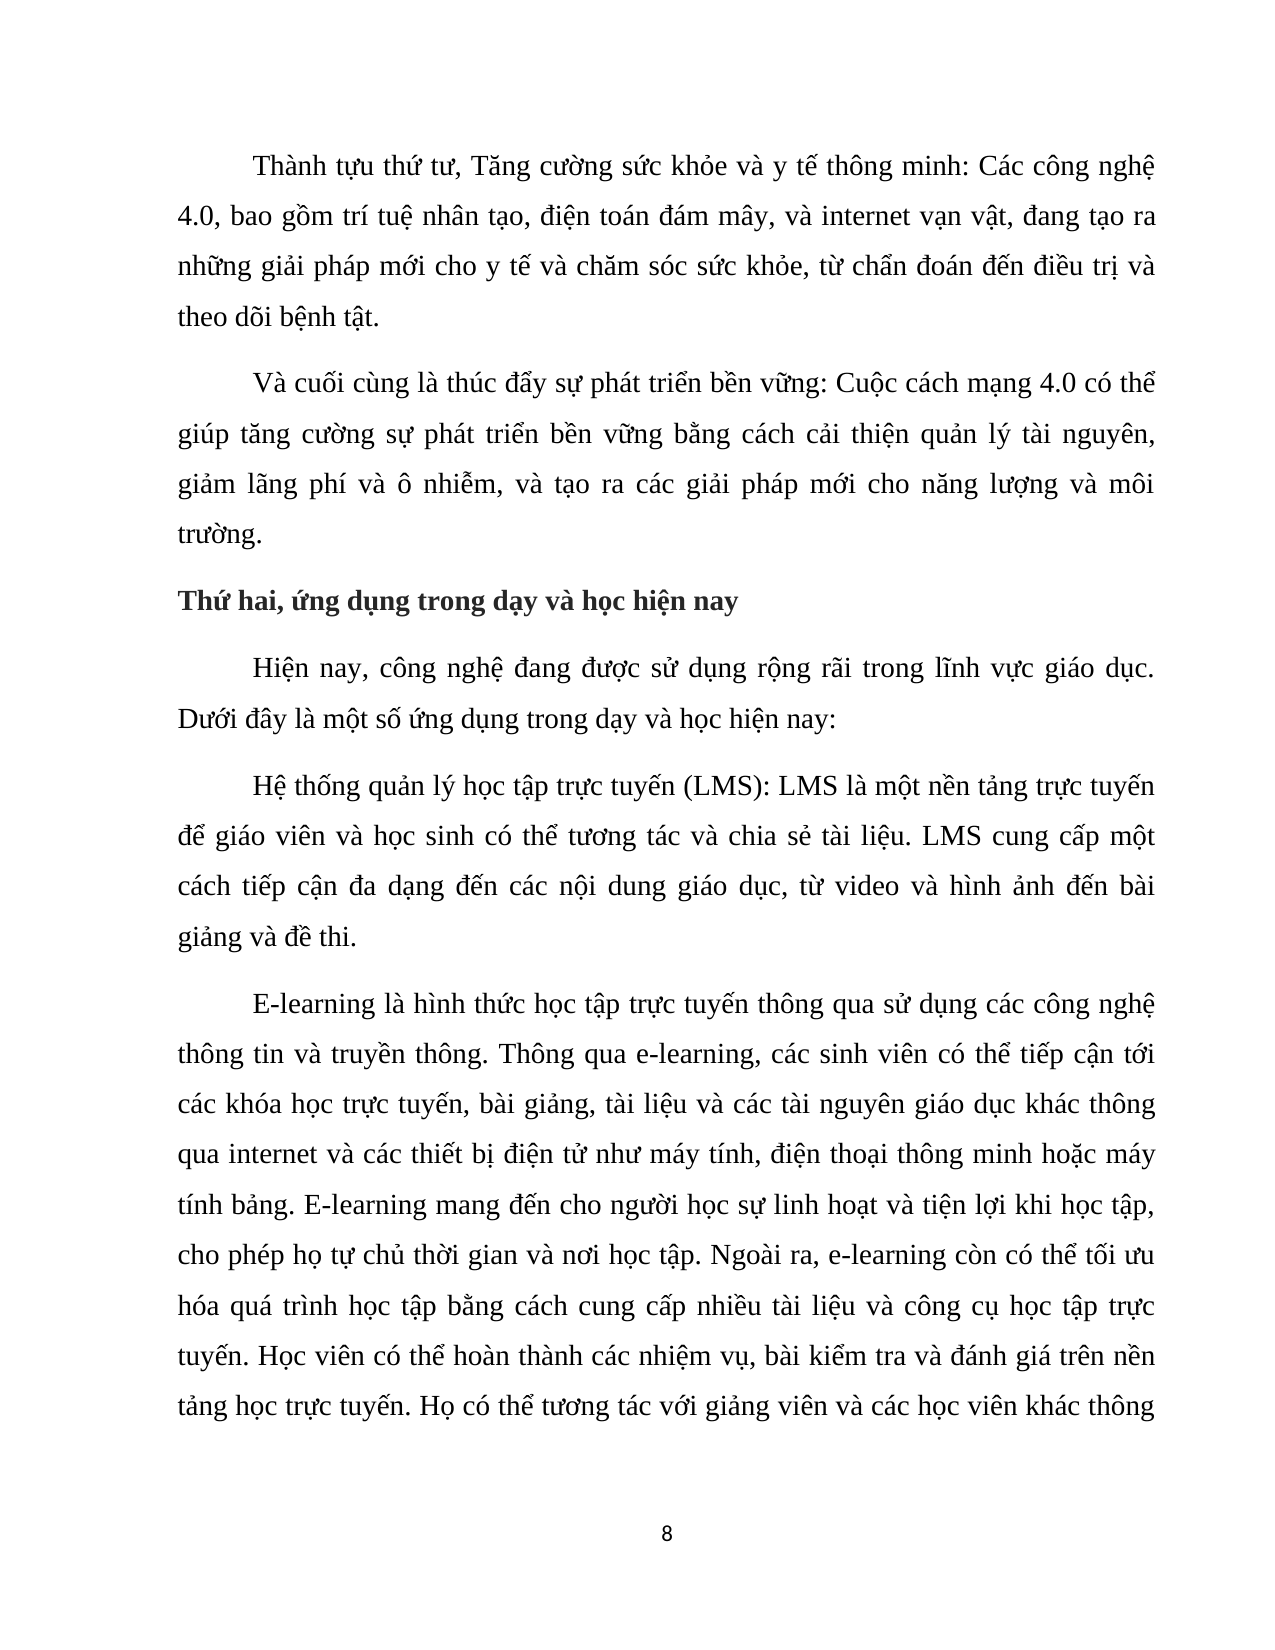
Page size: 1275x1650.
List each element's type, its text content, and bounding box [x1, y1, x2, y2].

text Thành tựu thứ tư, Tăng cường sức khỏe và y tế thông minh: Các công nghệ 4.0, bao gồm trí tuệ nhân tạo, điện toán đám mây, và internet vạn vật, đang tạo ra những giải pháp mới cho y tế và chăm sóc sức khỏe, từ chẩn đoán đến điều trị và theo dõi bệnh tật. [177, 148, 1157, 332]
text Thứ hai, ứng dụng trong dạy và học hiện nay [177, 583, 1157, 617]
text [177, 986, 1157, 1422]
text Hiện nay, công nghệ đang được sử dụng rộng rãi trong lĩnh vực giáo dục. Dưới đây là một số ứng dụng trong dạy và học hiện nay: [177, 651, 1157, 734]
text Và cuối cùng là thúc đẩy sự phát triển bền vững: Cuộc cách mạng 4.0 có thể giúp tăng cường sự phát triển bền vững bằng cách cải thiện quản lý tài nguyên, giảm lãng phí và ô nhiễm, và tạo ra các giải pháp mới cho năng lượng và môi trường. [177, 366, 1157, 550]
text Hệ thống quản lý học tập trực tuyến (LMS): LMS là một nền tảng trực tuyến để giáo viên và học sinh có thể tương tác và chia sẻ tài liệu. LMS cung cấp một cách tiếp cận đa dạng đến các nội dung giáo dục, từ video và hình ảnh đến bài giảng và đề thi. [177, 768, 1157, 952]
